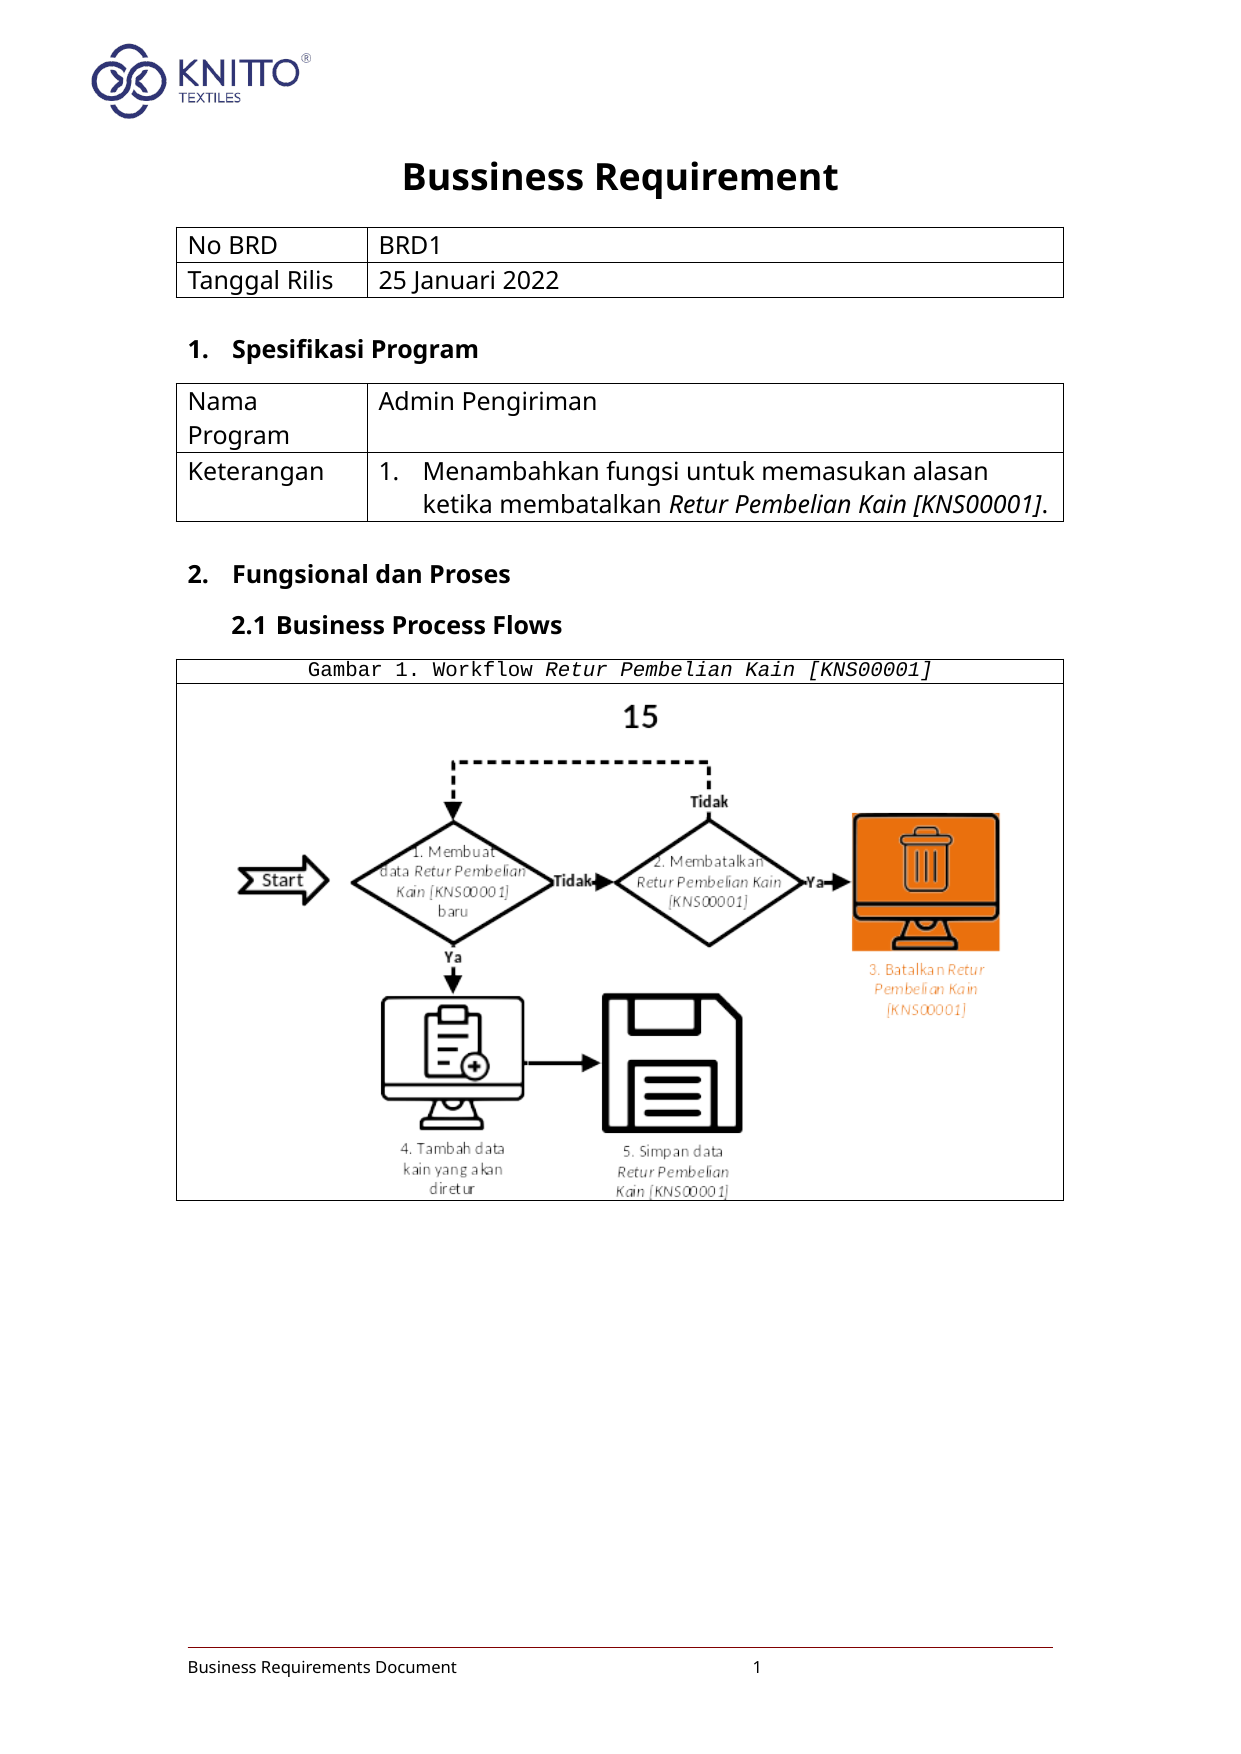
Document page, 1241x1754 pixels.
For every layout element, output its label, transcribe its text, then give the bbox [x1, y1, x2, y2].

table_header Gambar 1. Workflow Retur Pembelian Kain [KNS00001] [177, 660, 1063, 683]
table_cell Tanggal Rilis [177, 263, 367, 297]
table_cell 25 Januari 2022 [368, 263, 1063, 297]
subtitle Bussiness Requirement [187, 150, 1053, 201]
table_header Nama Program [177, 384, 367, 452]
subtitle Spesifikasi Program [187, 332, 1053, 366]
table_header No BRD [177, 228, 367, 262]
table_header BRD1 [368, 228, 1063, 262]
subtitle Fungsional dan Proses [187, 556, 1053, 590]
table_header Admin Pengiriman [368, 384, 1063, 452]
table_cell [177, 684, 1063, 1200]
picture [90, 41, 312, 120]
subtitle Business Process Flows [231, 607, 1053, 641]
table_cell Keterangan [177, 453, 367, 521]
table_cell Menambahkan fungsi untuk memasukan alasan ketika membatalkan Retur Pembelian Kain [KNS00001]. [368, 453, 1063, 521]
